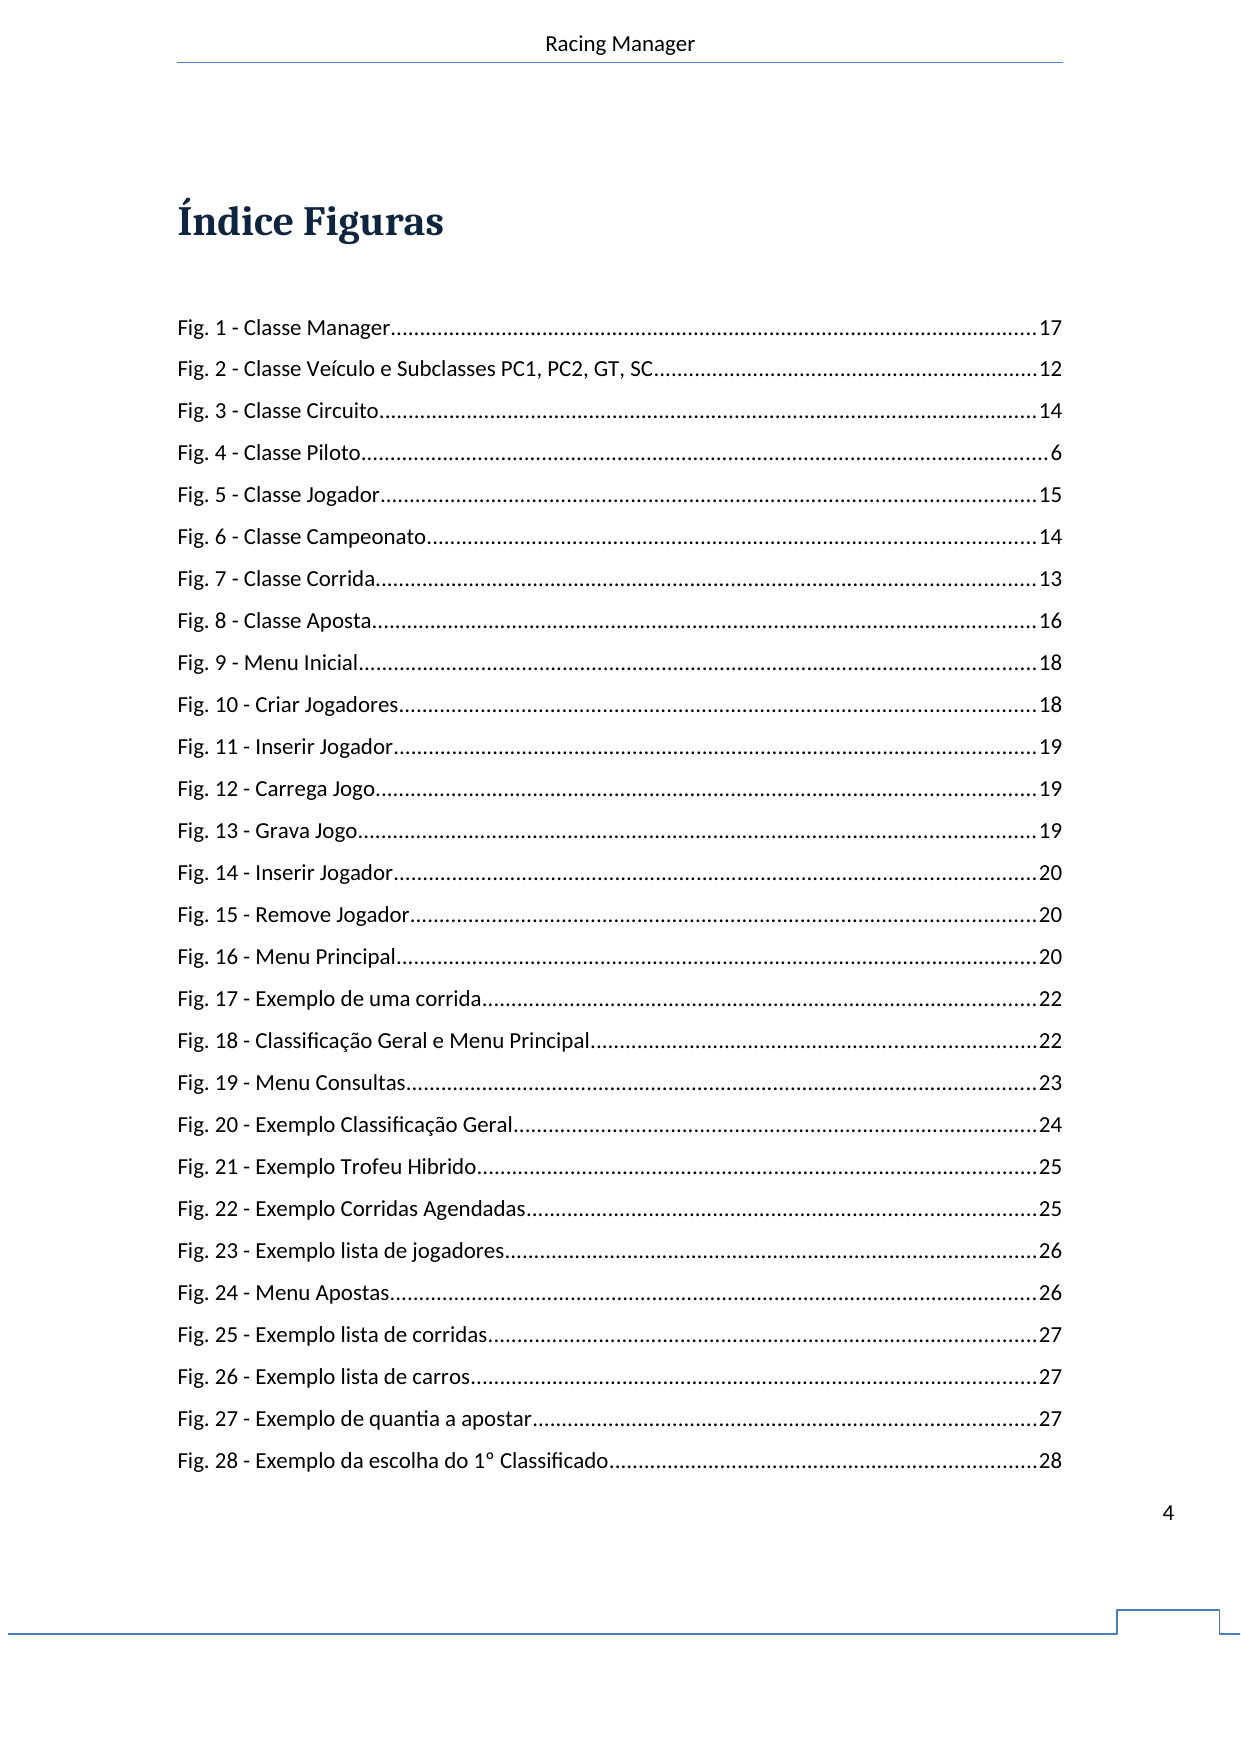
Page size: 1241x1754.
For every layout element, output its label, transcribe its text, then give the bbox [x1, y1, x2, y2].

text Fig. 25 - Exemplo lista de corridas 27 [177, 1320, 1063, 1348]
text Fig. 6 - Classe Campeonato 14 [177, 522, 1063, 551]
text Fig. 23 - Exemplo lista de jogadores 26 [177, 1236, 1063, 1264]
text Fig. 12 - Carrega Jogo 19 [177, 774, 1063, 802]
text Fig. 10 - Criar Jogadores 18 [177, 690, 1063, 718]
text Fig. 24 - Menu Apostas 26 [177, 1278, 1063, 1306]
text Fig. 13 - Grava Jogo 19 [177, 816, 1063, 844]
text Fig. 15 - Remove Jogador 20 [177, 900, 1063, 928]
text Fig. 4 - Classe Piloto 6 [177, 438, 1063, 467]
text Fig. 16 - Menu Principal 20 [177, 942, 1063, 970]
text Fig. 9 - Menu Inicial 18 [177, 648, 1063, 676]
subtitle Índice Figuras [177, 198, 1063, 246]
text Fig. 27 - Exemplo de quantia a apostar 27 [177, 1404, 1063, 1432]
text Fig. 26 - Exemplo lista de carros 27 [177, 1362, 1063, 1390]
text Fig. 20 - Exemplo Classificação Geral 24 [177, 1110, 1063, 1138]
text Fig. 1 - Classe Manager 17 [177, 313, 1063, 341]
text Fig. 7 - Classe Corrida 13 [177, 564, 1063, 592]
text Fig. 21 - Exemplo Trofeu Hibrido 25 [177, 1152, 1063, 1180]
text Fig. 28 - Exemplo da escolha do 1º Classificado 28 [177, 1446, 1063, 1474]
text Fig. 2 - Classe Veículo e Subclasses PC1, PC2, GT, SC 12 [177, 354, 1063, 383]
text Fig. 14 - Inserir Jogador 20 [177, 858, 1063, 886]
text Fig. 3 - Classe Circuito 14 [177, 397, 1063, 424]
text Fig. 17 - Exemplo de uma corrida 22 [177, 984, 1063, 1012]
text Fig. 18 - Classificação Geral e Menu Principal 22 [177, 1026, 1063, 1054]
text Fig. 5 - Classe Jogador 15 [177, 481, 1063, 508]
text Fig. 11 - Inserir Jogador 19 [177, 732, 1063, 760]
text Fig. 8 - Classe Aposta 16 [177, 606, 1063, 634]
text Fig. 19 - Menu Consultas 23 [177, 1068, 1063, 1096]
text Fig. 22 - Exemplo Corridas Agendadas 25 [177, 1194, 1063, 1222]
